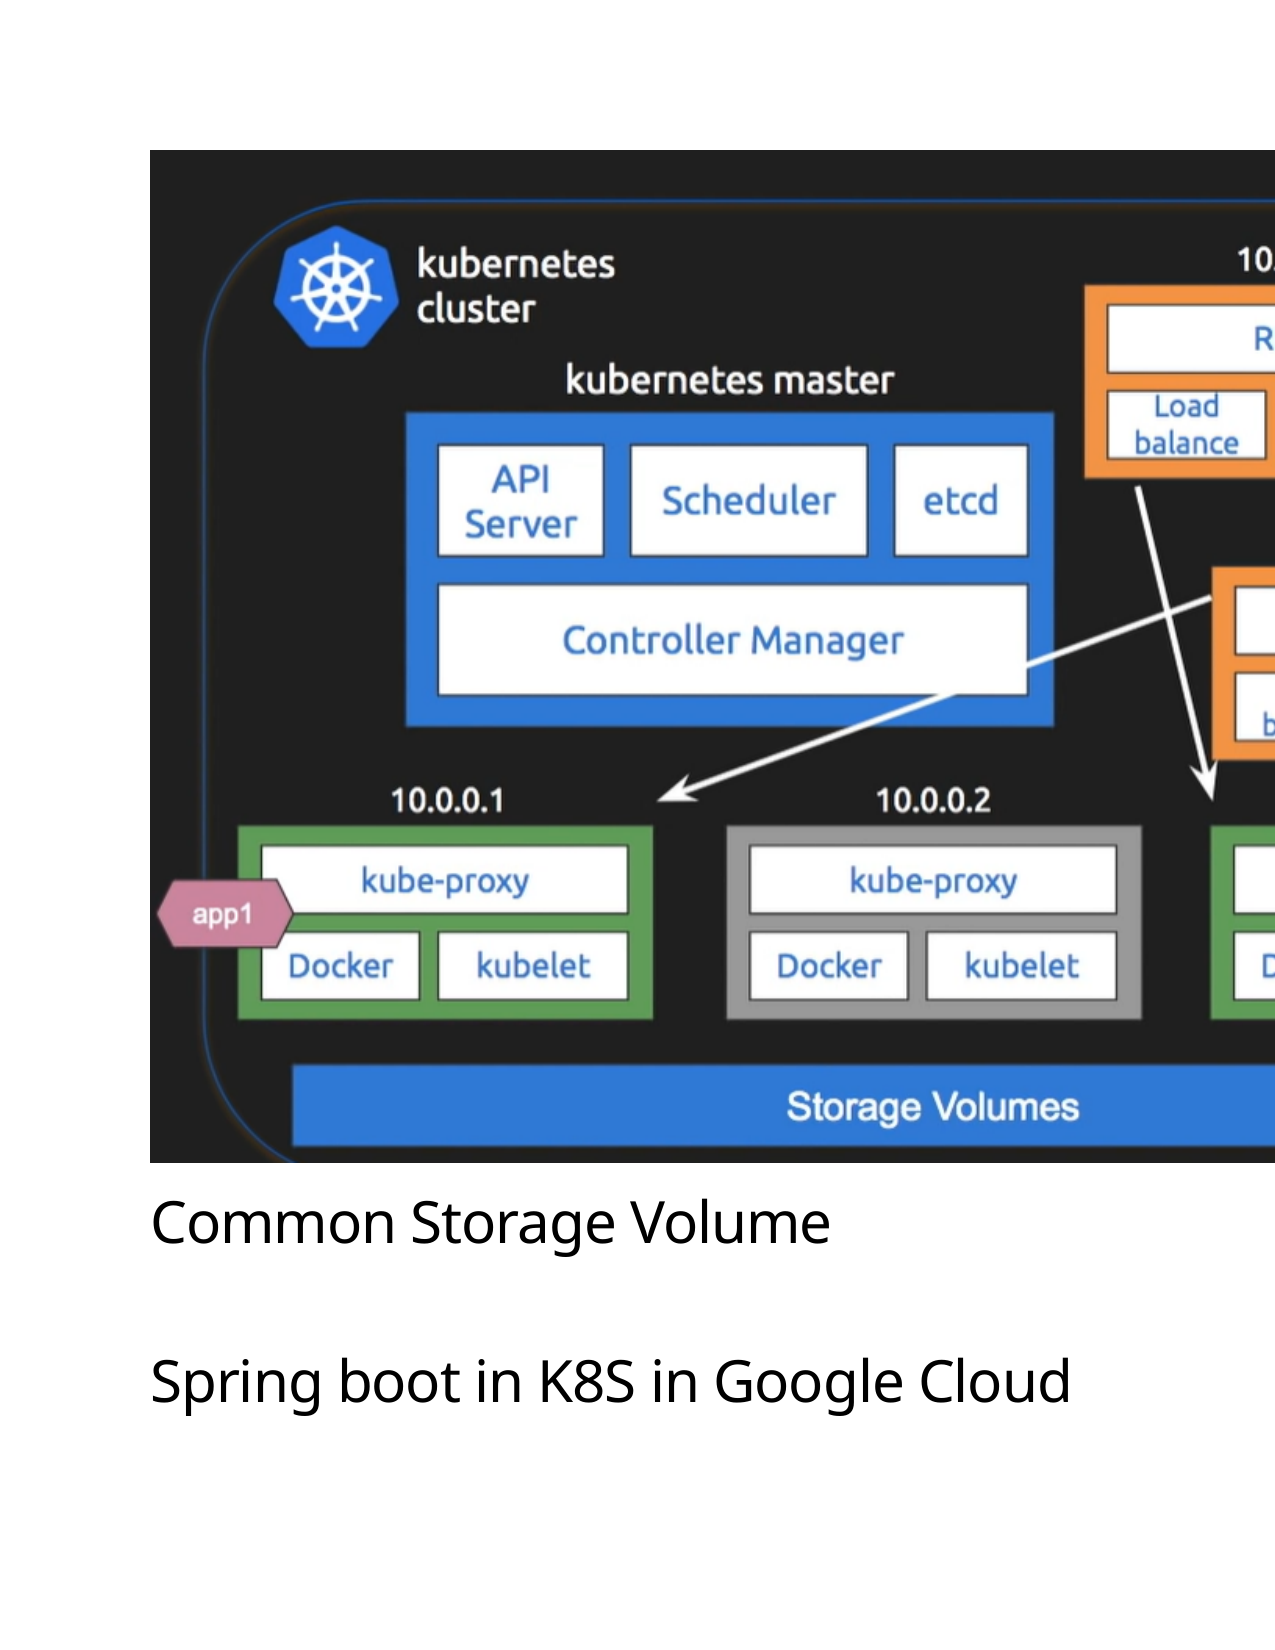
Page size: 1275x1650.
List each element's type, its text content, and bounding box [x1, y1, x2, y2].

picture [150, 150, 1275, 1163]
title Common Storage Volume [150, 1181, 1125, 1261]
title Spring boot in K8S in Google Cloud [150, 1340, 1125, 1420]
